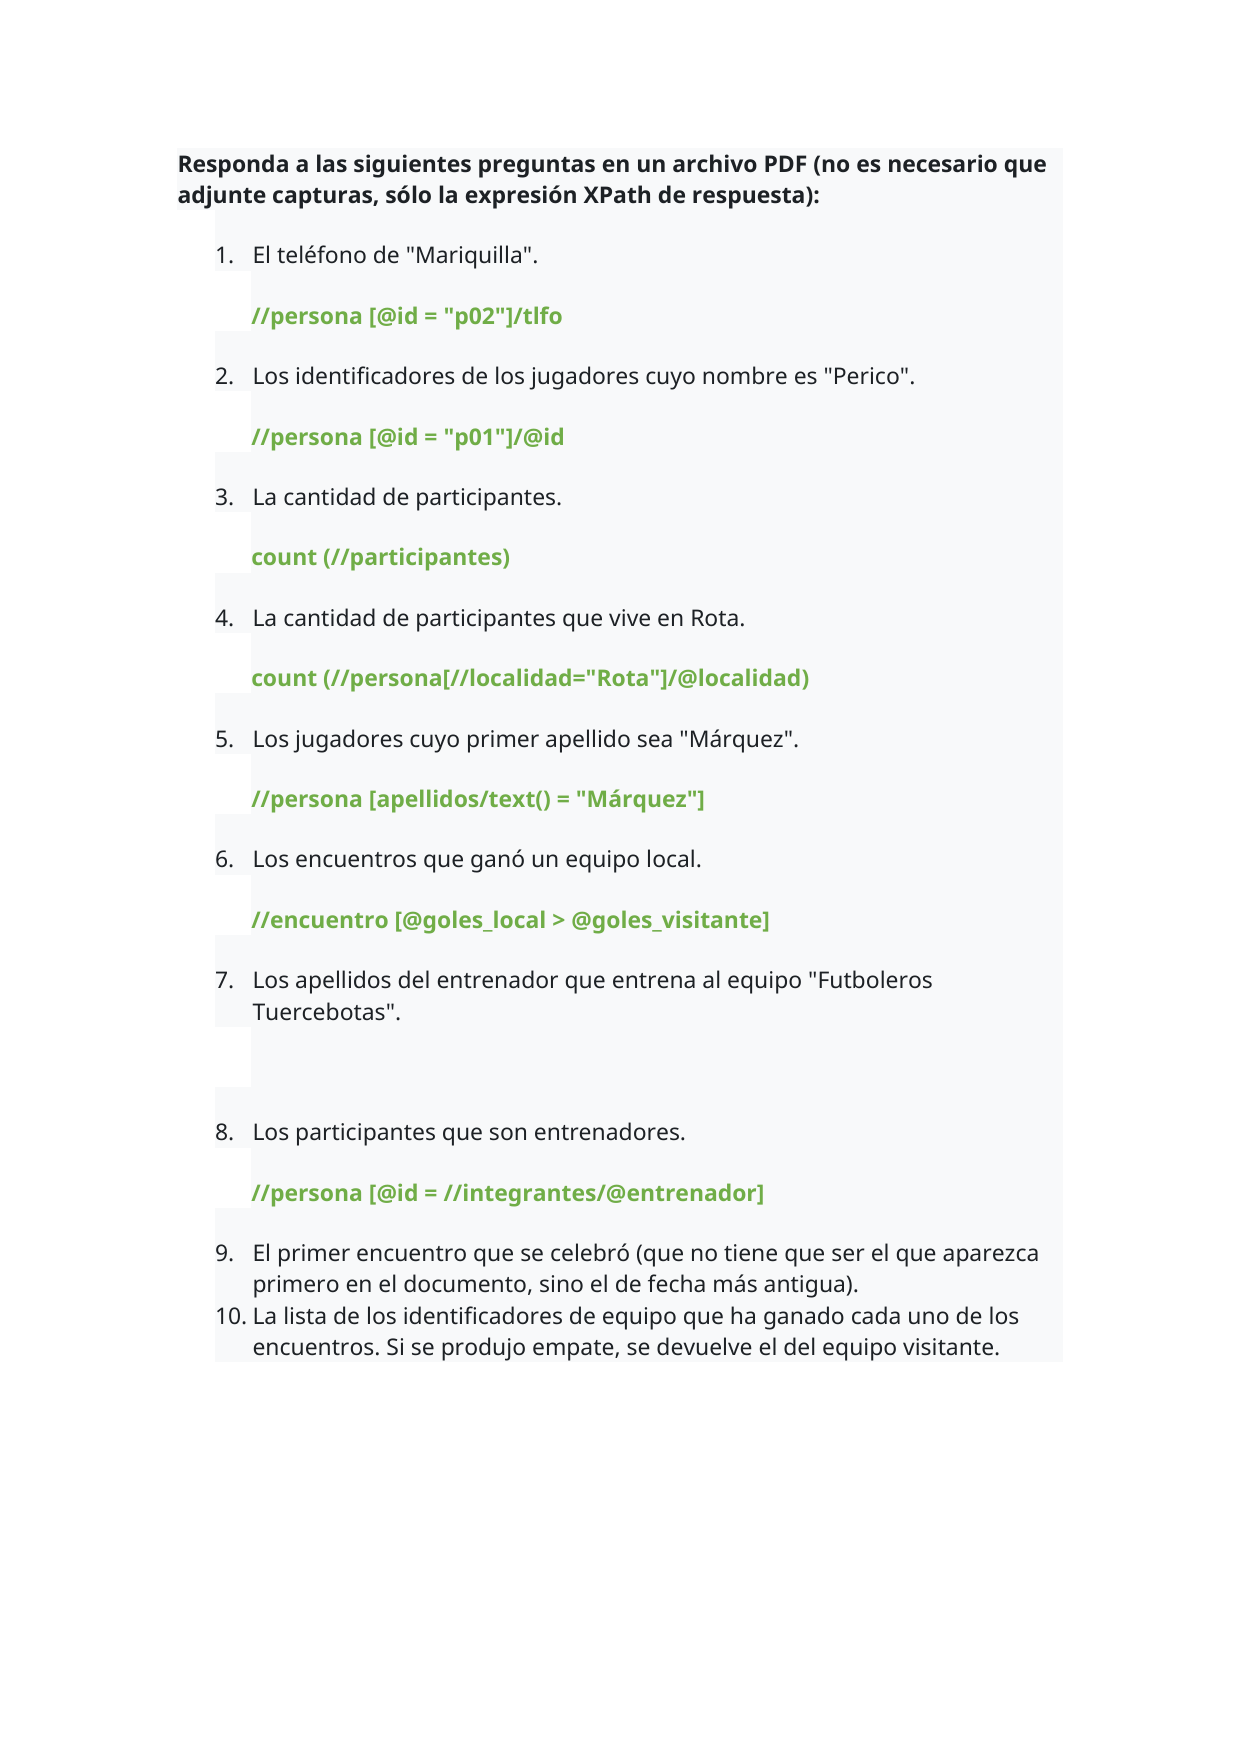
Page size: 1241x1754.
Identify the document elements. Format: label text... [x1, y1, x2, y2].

text //encuentro [@goles_local > @goles_visitante] [251, 904, 1063, 935]
text //persona [@id = "p02"]/tlfo [251, 300, 1063, 331]
list La cantidad de participantes. [215, 481, 1063, 512]
list El primer encuentro que se celebró (que no tiene que ser el que aparezca primero en el documento, sino el de fecha más antigua). [215, 1237, 1063, 1300]
text count (//participantes) [251, 541, 1063, 573]
list El teléfono de "Mariquilla". [215, 239, 1063, 271]
text //persona [@id = //integrantes/@entrenador] [251, 1177, 1063, 1208]
list Los participantes que son entrenadores. [215, 1116, 1063, 1148]
list Los identificadores de los jugadores cuyo nombre es "Perico". [215, 360, 1063, 391]
text //persona [apellidos/text() = "Márquez"] [251, 783, 1063, 814]
list La cantidad de participantes que vive en Rota. [215, 602, 1063, 633]
list La lista de los identificadores de equipo que ha ganado cada uno de los encuentros. Si se produjo empate, se devuelve el del equipo visitante. [215, 1300, 1063, 1362]
text //persona [@id = "p01"]/@id [251, 421, 1063, 452]
list Los encuentros que ganó un equipo local. [215, 843, 1063, 875]
text count (//persona[//localidad="Rota"]/@localidad) [251, 662, 1063, 693]
list Los apellidos del entrenador que entrena al equipo "Futboleros Tuercebotas". [215, 964, 1063, 1027]
list Los jugadores cuyo primer apellido sea "Márquez". [215, 723, 1063, 754]
text Responda a las siguientes preguntas en un archivo PDF (no es necesario que adjunte capturas, sólo la expresión XPath de respuesta): [177, 148, 1063, 210]
